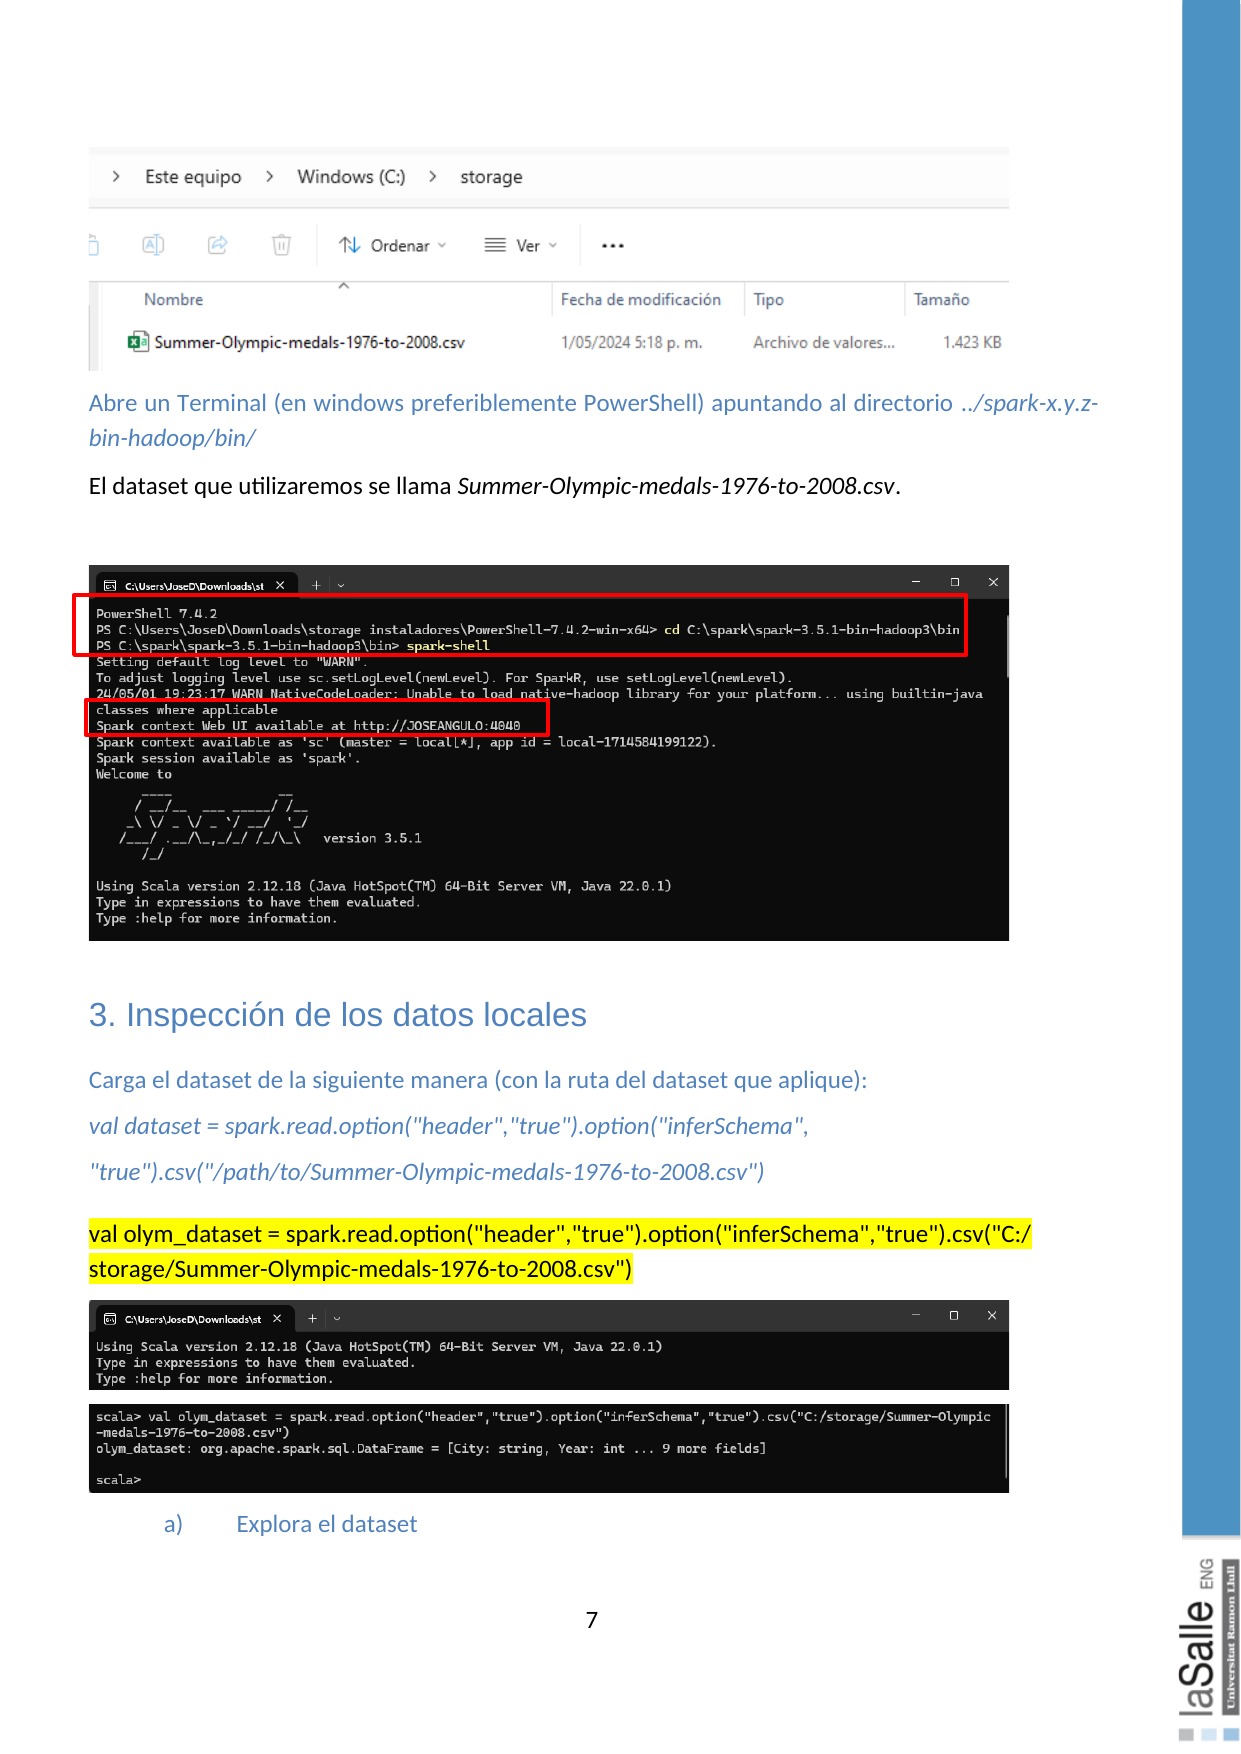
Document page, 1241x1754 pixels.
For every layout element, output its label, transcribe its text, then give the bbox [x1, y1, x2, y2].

subtitle Inspección de los datos locales [89, 995, 1098, 1033]
list Carga el dataset de la siguiente manera (con la ruta del dataset que aplique): [89, 1064, 1098, 1095]
picture [88, 1404, 1010, 1493]
picture [88, 565, 1010, 941]
list Explora el dataset [164, 1508, 1098, 1538]
text val olym_dataset = spark.read.option("header","true").option("inferSchema","true").csv("C:/storage/Summer-Olympic-medals-1976-to-2008.csv") [89, 1218, 1098, 1284]
text Abre un Terminal (en windows preferiblemente PowerShell) apuntando al directorio ../spark-x.y.z-bin-hadoop/bin/ [89, 387, 1098, 453]
list val dataset = spark.read.option("header","true").option("inferSchema", "true").csv("/path/to/Summer-Olympic-medals-1976-to-2008.csv") [89, 1110, 1098, 1186]
picture [88, 597, 964, 653]
picture [1178, 1546, 1241, 1754]
text El dataset que utilizaremos se llama Summer-Olympic-medals-1976-to-2008.csv. [89, 470, 1098, 501]
picture [88, 147, 1010, 371]
picture [88, 702, 546, 733]
picture [88, 1300, 1010, 1390]
